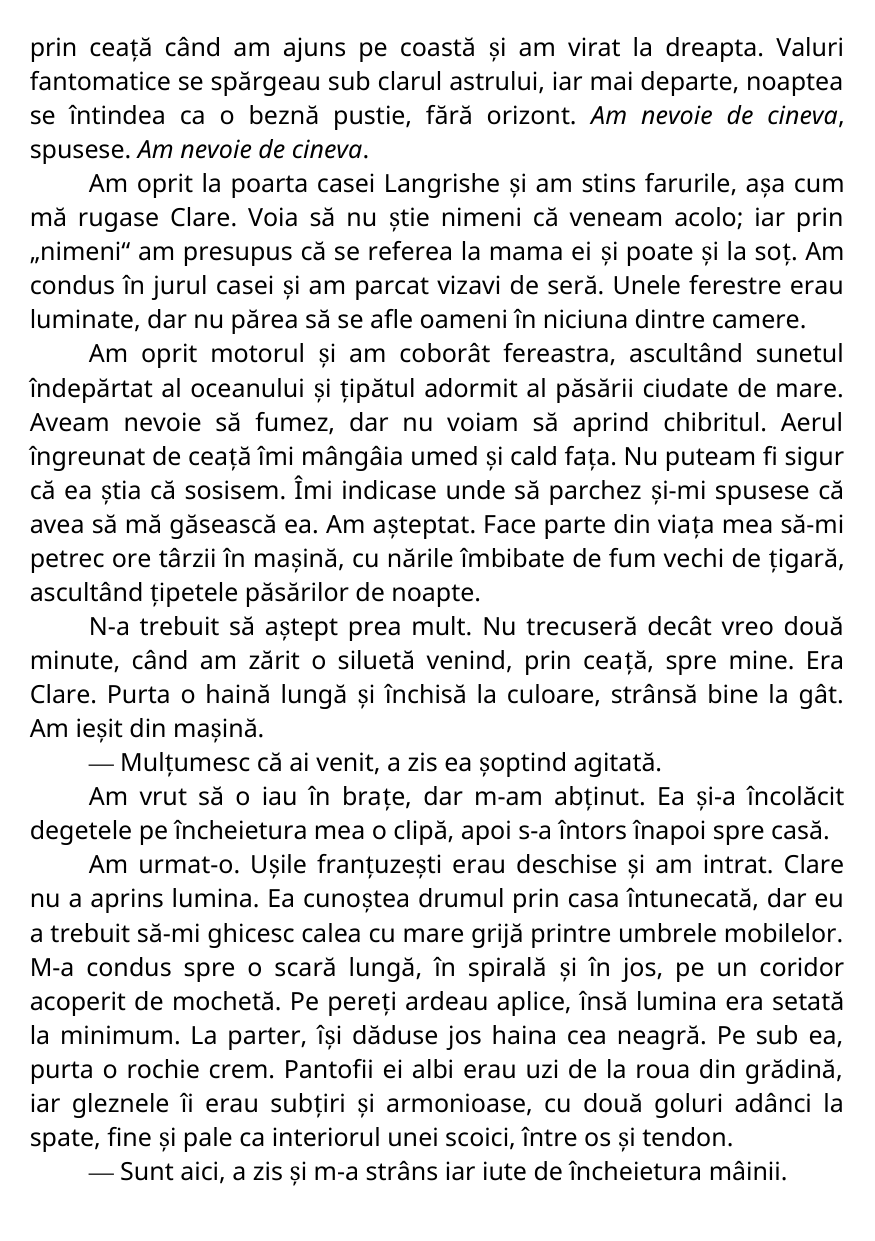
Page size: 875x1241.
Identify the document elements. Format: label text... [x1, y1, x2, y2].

text N-a trebuit să aștept prea mult. Nu trecuseră decât vreo două minute, când am zărit o siluetă venind, prin ceață, spre mine. Era Clare. Purta o haină lungă și închisă la culoare, strânsă bine la gât. Am ieșit din mașină. [29, 609, 844, 745]
text Sunt aici, a zis și m-a strâns iar iute de încheietura mâinii. [29, 1154, 844, 1188]
text Mulțumesc că ai venit, a zis ea șoptind agitată. [29, 745, 844, 779]
text Am vrut să o iau în brațe, dar m-am abținut. Ea și-a încolăcit degetele pe încheietura mea o clipă, apoi s-a întors înapoi spre casă. [29, 779, 844, 847]
text Am urmat-o. Ușile franțuzești erau deschise și am intrat. Clare nu a aprins lumina. Ea cunoștea drumul prin casa întunecată, dar eu a trebuit să-mi ghicesc calea cu mare grijă printre umbrele mobilelor. M-a condus spre o scară lungă, în spirală și în jos, pe un coridor acoperit de mochetă. Pe pereți ardeau aplice, însă lumina era setată la minimum. La parter, își dăduse jos haina cea neagră. Pe sub ea, purta o rochie crem. Pantofii ei albi erau uzi de la roua din grădină, iar gleznele îi erau subțiri și armonioase, cu două goluri adânci la spate, fine și pale ca interiorul unei scoici, între os și tendon. [29, 847, 844, 1154]
text Am oprit la poarta casei Langrishe și am stins farurile, așa cum mă rugase Clare. Voia să nu știe nimeni că veneam acolo; iar prin „nimeni“ am presupus că se referea la mama ei și poate și la soț. Am condus în jurul casei și am parcat vizavi de seră. Unele ferestre erau luminate, dar nu părea să se afle oameni în niciuna dintre camere. [29, 166, 844, 336]
text Am oprit motorul și am coborât fereastra, ascultând sunetul îndepărtat al oceanului și țipătul adormit al păsării ciudate de mare. Aveam nevoie să fumez, dar nu voiam să aprind chibritul. Aerul îngreunat de ceață îmi mângâia umed și cald fața. Nu puteam fi sigur că ea știa că sosisem. Îmi indicase unde să parchez și-mi spusese că avea să mă găsească ea. Am așteptat. Face parte din viața mea să-mi petrec ore târzii în mașină, cu nările îmbibate de fum vechi de țigară, ascultând țipetele păsărilor de noapte. [29, 336, 844, 609]
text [29, 29, 844, 166]
